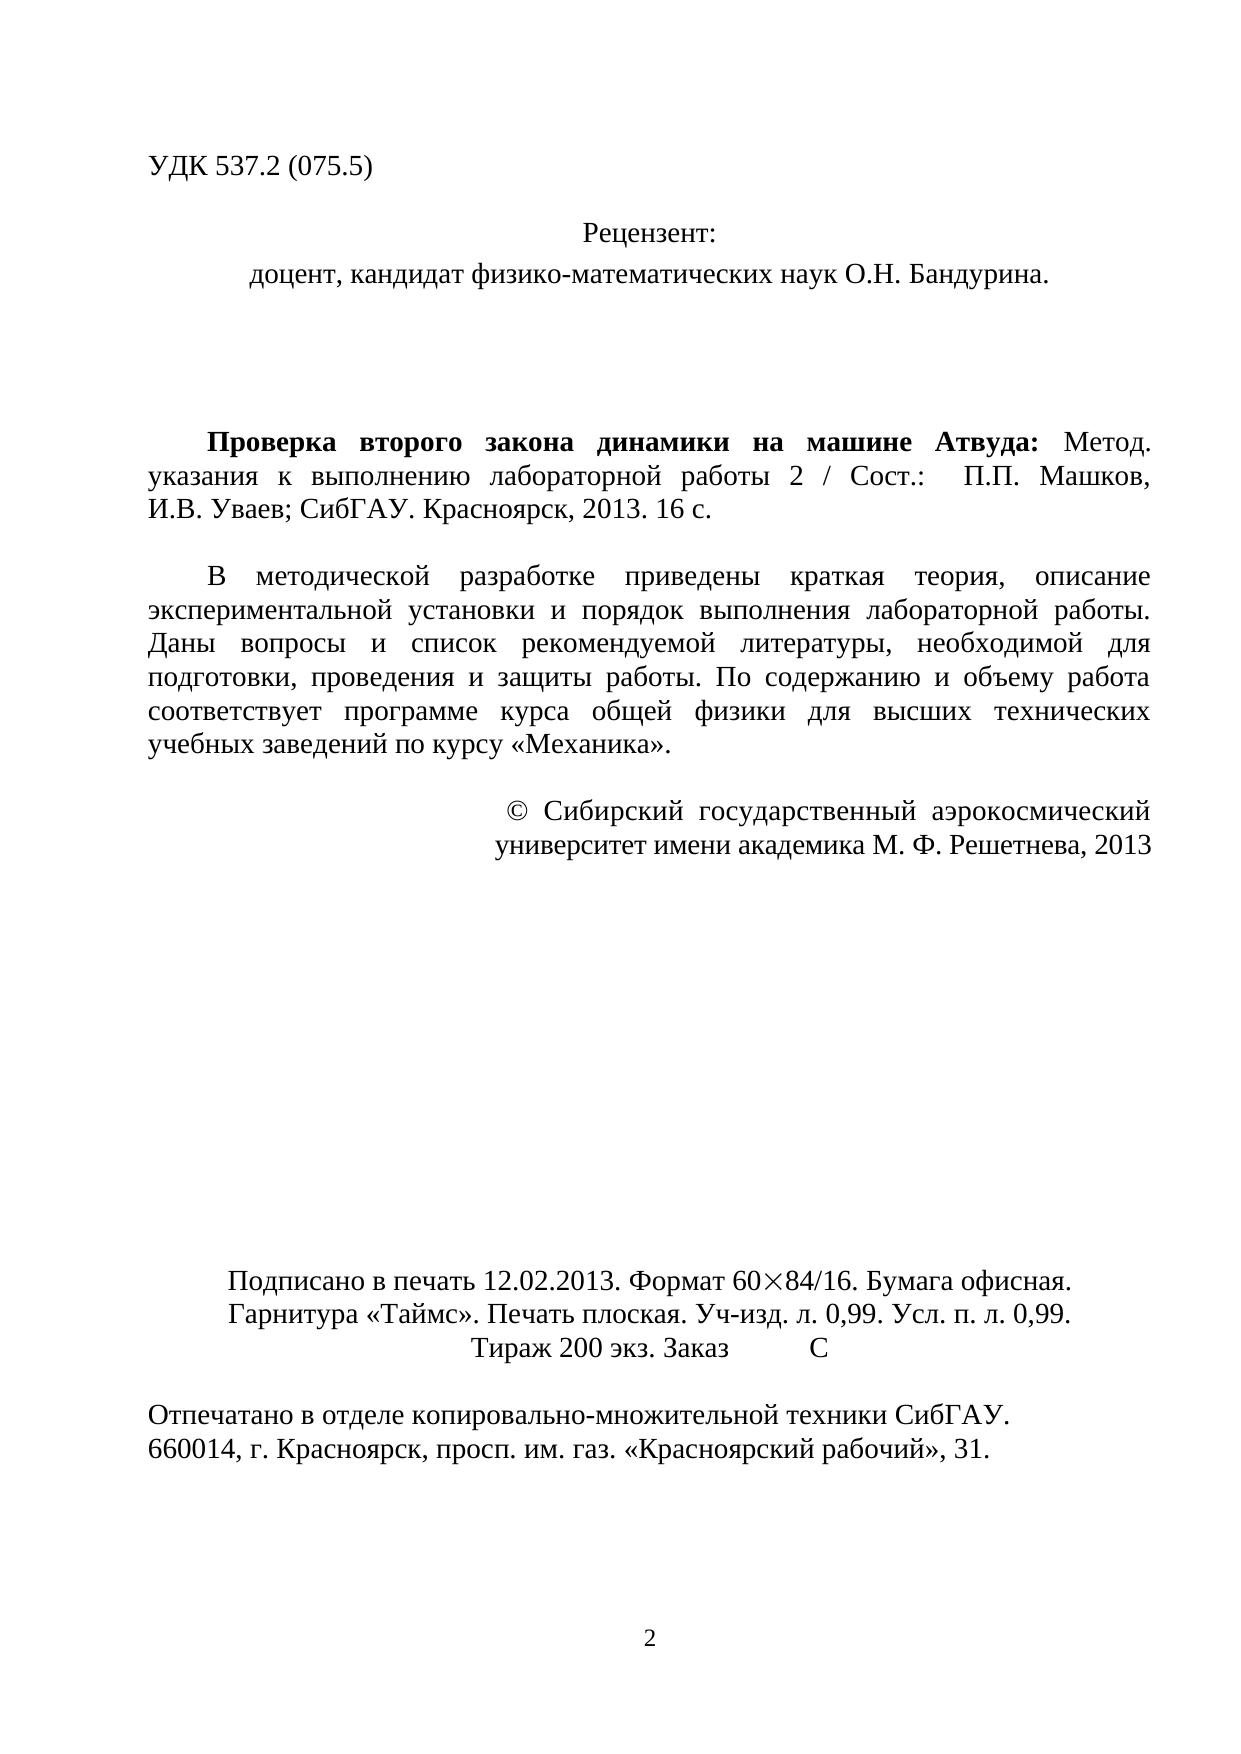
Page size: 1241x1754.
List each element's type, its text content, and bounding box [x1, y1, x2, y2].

text © Сибирский государственный аэрокосмический [148, 793, 1152, 827]
text университет имени академика М. Ф. Решетнева, 2013 [148, 827, 1152, 860]
text Подписано в печать 12.02.2013. Формат 6084/16. Бумага офисная. [148, 1263, 1152, 1297]
text Тираж 200 экз. Заказ С [148, 1330, 1152, 1364]
text Проверка второго закона динамики на машине Атвуда: Метод. указания к выполнению лабораторной работы 2 / Сост.: П.П. Машков, И.В. Уваев; СибГАУ. Красноярск, 2013. 16 с. [148, 424, 1152, 525]
text доцент, кандидат физико-математических наук О.Н. Бандурина. [148, 257, 1152, 290]
text 660014, г. Красноярск, просп. им. газ. «Красноярский рабочий», 31. [148, 1431, 1152, 1464]
text Отпечатано в отделе копировально-множительной техники СибГАУ. [148, 1397, 1152, 1431]
text Рецензент: [148, 215, 1152, 248]
text УДК 537.2 (075.5) [148, 148, 1152, 181]
text Гарнитура «Таймс». Печать плоская. Уч-изд. л. 0,99. Усл. п. л. 0,99. [148, 1297, 1152, 1330]
text В методической разработке приведены краткая теория, описание экспериментальной установки и порядок выполнения лабораторной работы. Даны вопросы и список рекомендуемой литературы, необходимой для подготовки, проведения и защиты работы. По содержанию и объему работа соответствует программе курса общей физики для высших технических учебных заведений по курсу «Механика». [148, 558, 1152, 760]
